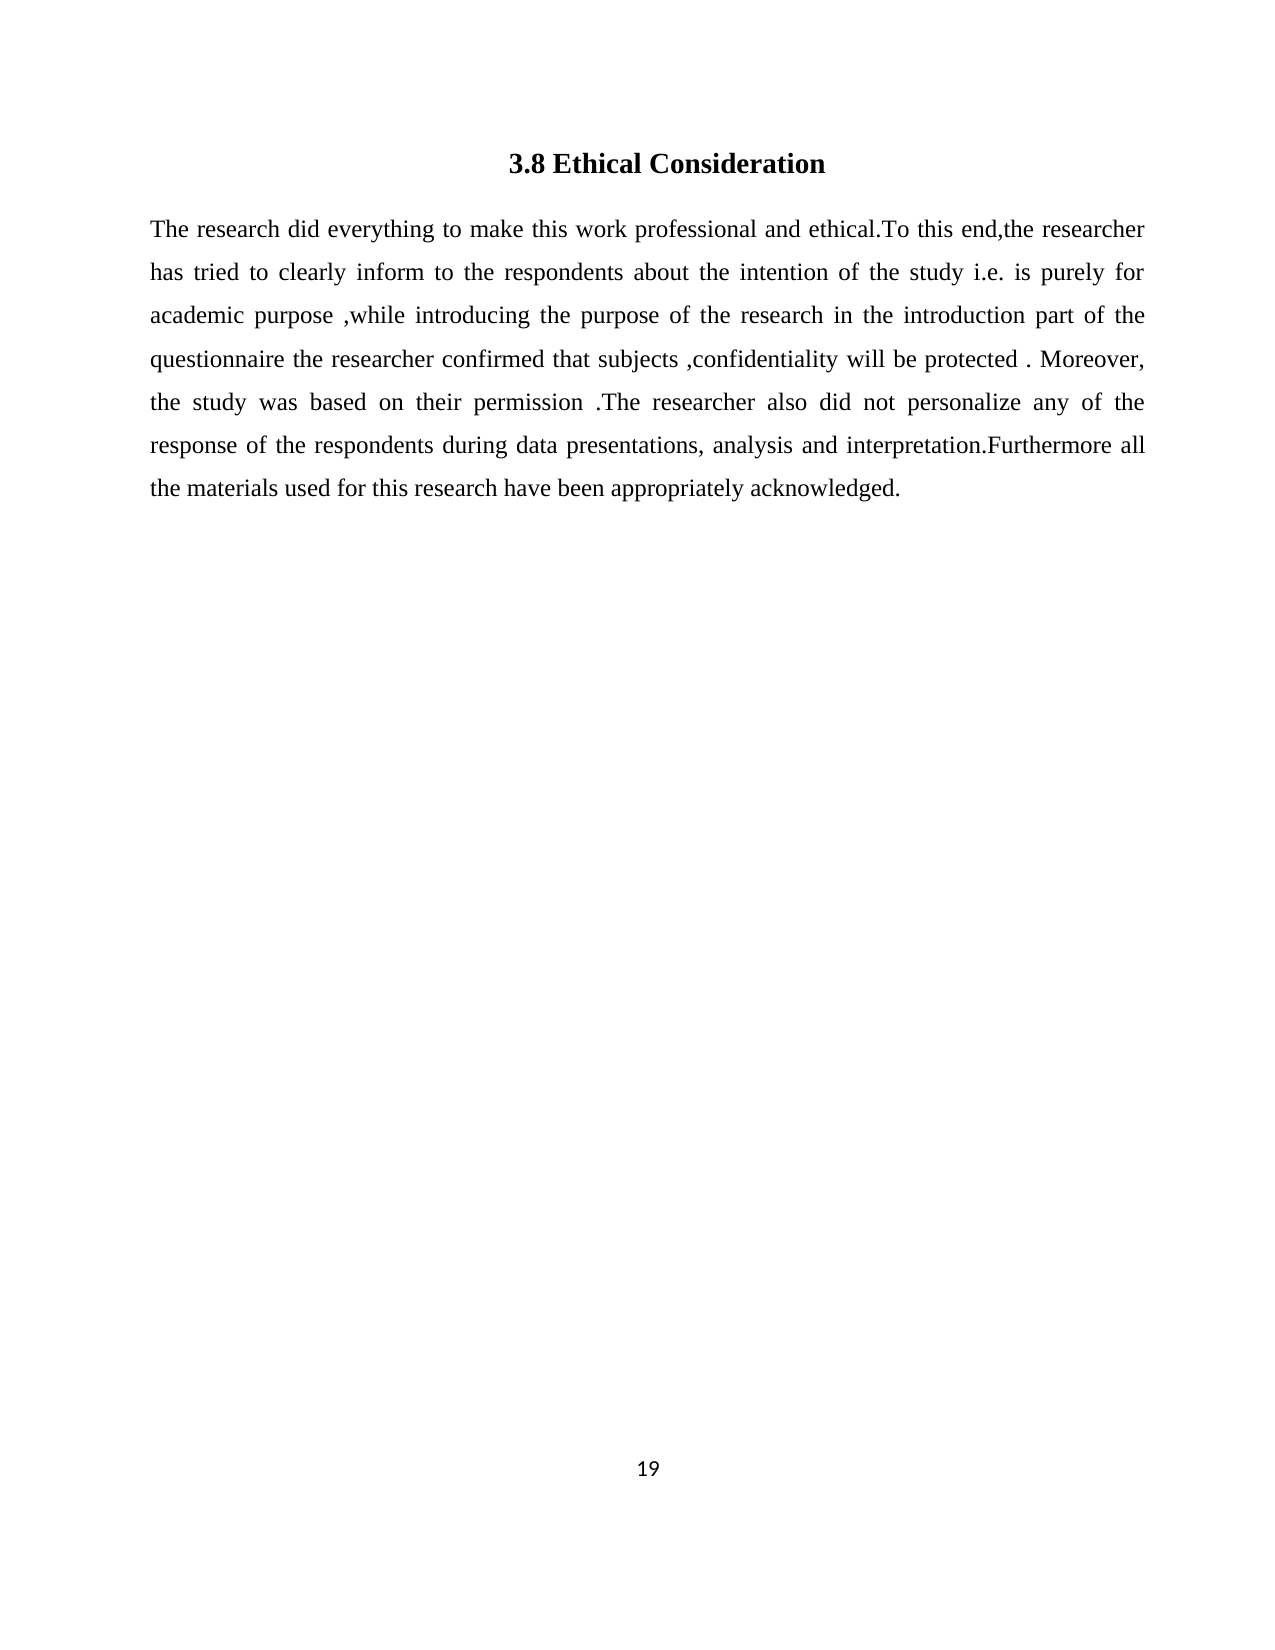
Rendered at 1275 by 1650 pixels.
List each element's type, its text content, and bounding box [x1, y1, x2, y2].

text The research did everything to make this work professional and ethical.To this end,the researcher has tried to clearly inform to the respondents about the intention of the study i.e. is purely for academic purpose ,while introducing the purpose of the research in the introduction part of the questionnaire the researcher confirmed that subjects ,confidentiality will be protected . Moreover, the study was based on their permission .The researcher also did not personalize any of the response of the respondents during data presentations, analysis and interpretation.Furthermore all the materials used for this research have been appropriately acknowledged. [150, 214, 1146, 502]
subtitle 3.8 Ethical Consideration [187, 146, 1147, 180]
